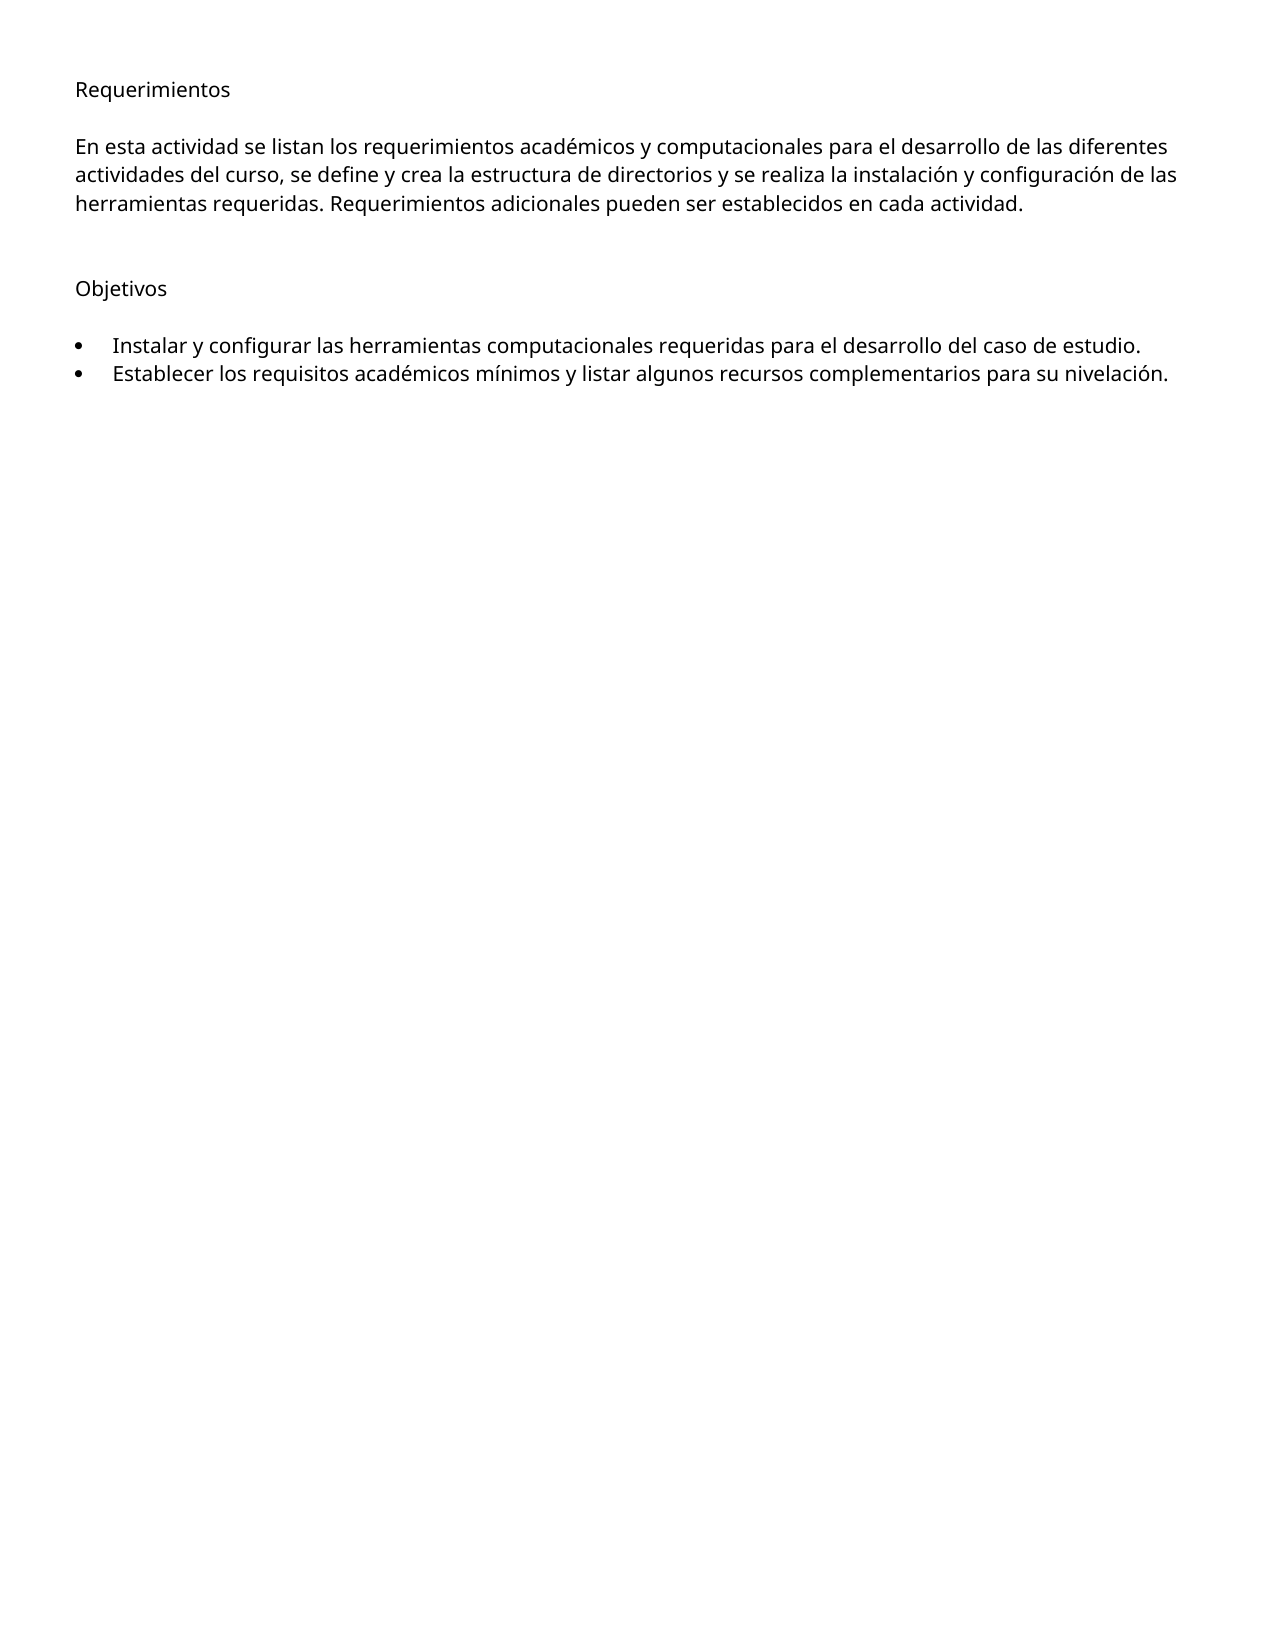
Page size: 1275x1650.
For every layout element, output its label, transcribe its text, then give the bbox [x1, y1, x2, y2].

list Instalar y configurar las herramientas computacionales requeridas para el desarrollo del caso de estudio. [75, 331, 1200, 359]
list Establecer los requisitos académicos mínimos y listar algunos recursos complementarios para su nivelación. [75, 359, 1200, 388]
text Objetivos [75, 274, 1200, 302]
text Requerimientos [75, 75, 1200, 103]
text En esta actividad se listan los requerimientos académicos y computacionales para el desarrollo de las diferentes actividades del curso, se define y crea la estructura de directorios y se realiza la instalación y configuración de las herramientas requeridas. Requerimientos adicionales pueden ser establecidos en cada actividad. [75, 132, 1200, 217]
